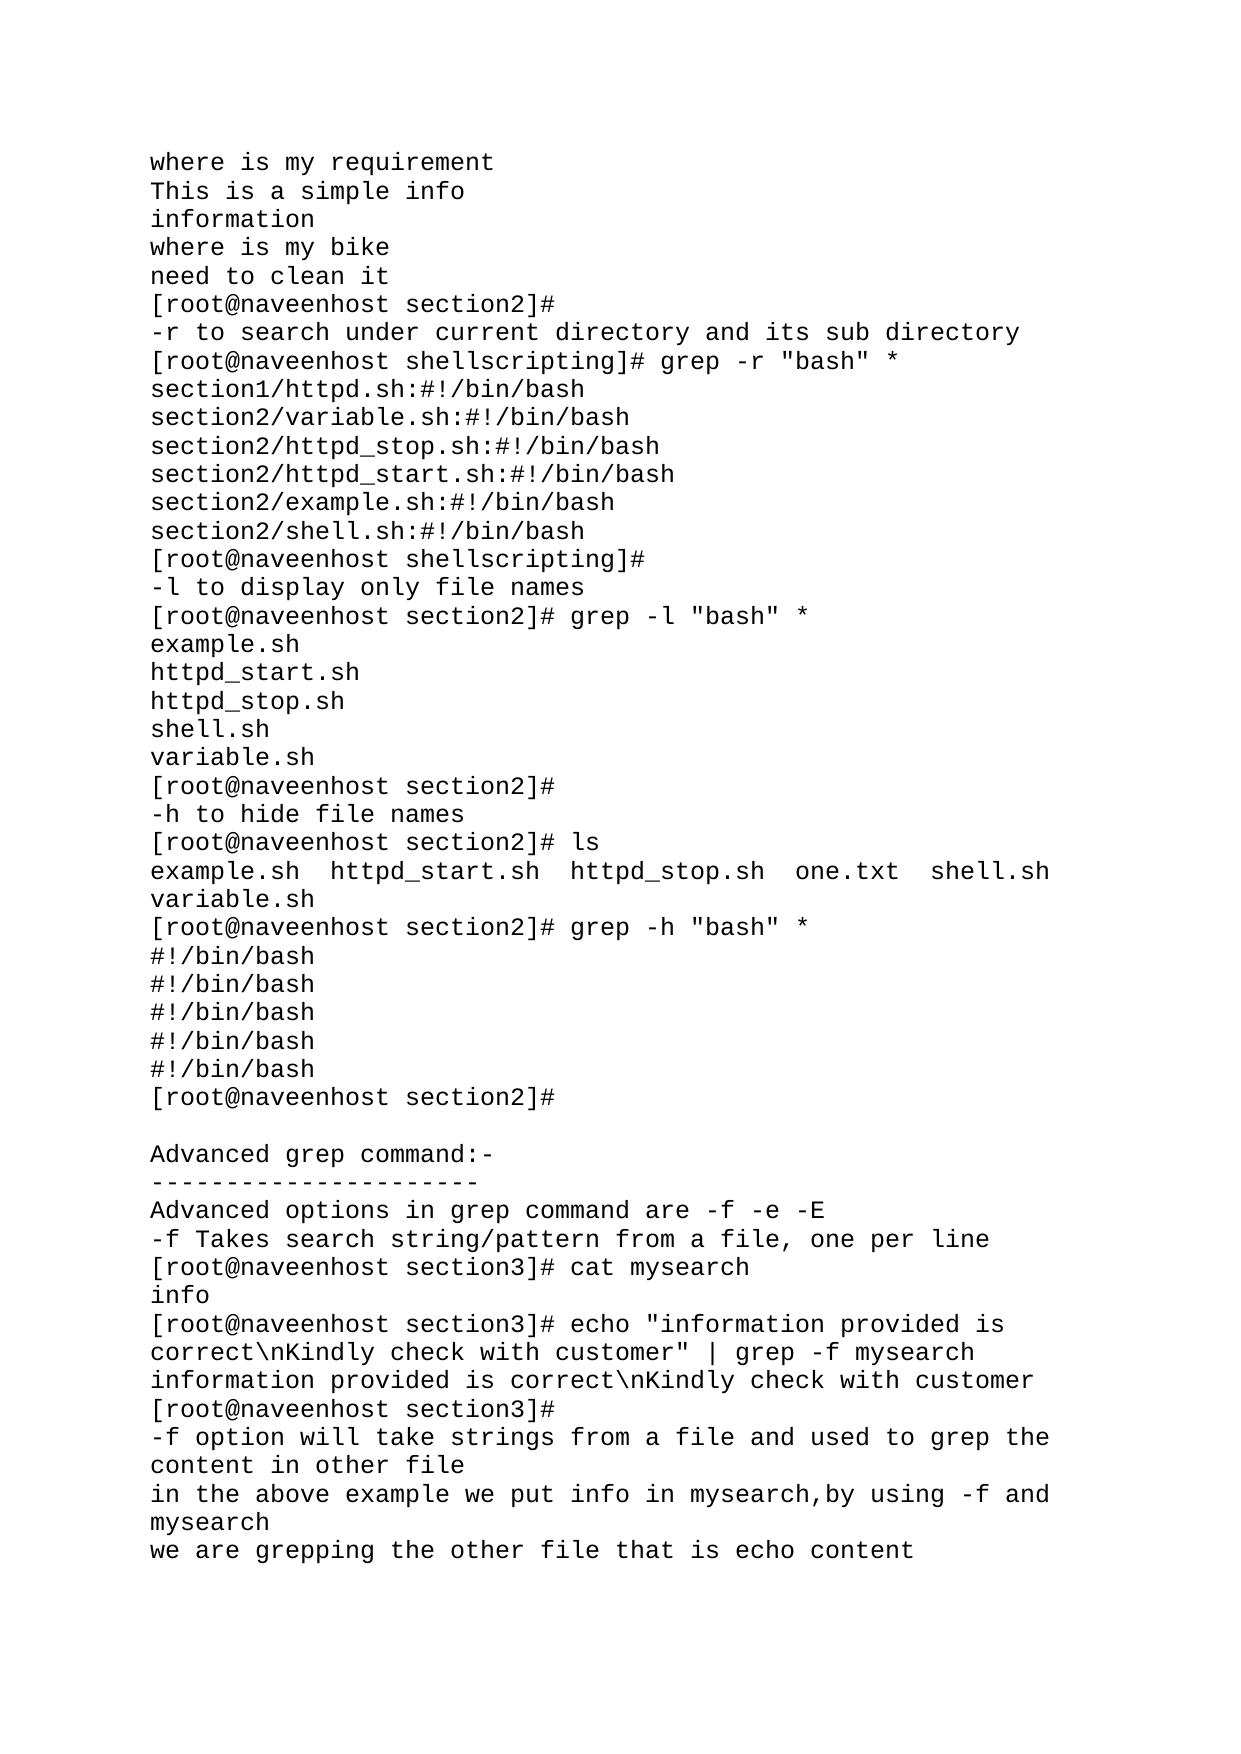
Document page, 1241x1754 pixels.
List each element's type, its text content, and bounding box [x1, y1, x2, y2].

text ---------------------- [150, 1170, 1090, 1198]
text -f option will take strings from a file and used to grep the content in other file [150, 1425, 1090, 1481]
text [root@naveenhost shellscripting]# grep -r "bash" * [150, 348, 1090, 377]
text [root@naveenhost section2]# [150, 773, 1090, 802]
text [root@naveenhost section2]# grep -l "bash" * [150, 603, 1090, 632]
text This is a simple info [150, 178, 1090, 207]
text Advanced options in grep command are -f -e -E [150, 1198, 1090, 1226]
text where is my bike [150, 235, 1090, 263]
text section2/shell.sh:#!/bin/bash [150, 518, 1090, 547]
text example.sh [150, 632, 1090, 660]
text [root@naveenhost section2]# [150, 292, 1090, 320]
text section1/httpd.sh:#!/bin/bash [150, 377, 1090, 405]
text information [150, 207, 1090, 235]
text #!/bin/bash [150, 1028, 1090, 1057]
text section2/httpd_stop.sh:#!/bin/bash [150, 433, 1090, 462]
text -h to hide file names [150, 802, 1090, 830]
text where is my requirement [150, 150, 1090, 178]
text we are grepping the other file that is echo content [150, 1538, 1090, 1566]
text [root@naveenhost section3]# echo "information provided is correct\nKindly check with customer" | grep -f mysearch [150, 1311, 1090, 1368]
text #!/bin/bash [150, 1057, 1090, 1085]
text [root@naveenhost section3]# cat mysearch [150, 1255, 1090, 1283]
text section2/httpd_start.sh:#!/bin/bash [150, 462, 1090, 490]
text information provided is correct\nKindly check with customer [150, 1368, 1090, 1396]
text in the above example we put info in mysearch,by using -f and mysearch [150, 1481, 1090, 1538]
text section2/example.sh:#!/bin/bash [150, 490, 1090, 518]
text -f Takes search string/pattern from a file, one per line [150, 1226, 1090, 1255]
text [root@naveenhost section3]# [150, 1396, 1090, 1425]
text [root@naveenhost section2]# grep -h "bash" * [150, 915, 1090, 943]
text #!/bin/bash [150, 1000, 1090, 1028]
text shell.sh [150, 717, 1090, 745]
text need to clean it [150, 263, 1090, 292]
text #!/bin/bash [150, 972, 1090, 1000]
text [root@naveenhost shellscripting]# [150, 547, 1090, 575]
text [root@naveenhost section2]# [150, 1085, 1090, 1113]
text #!/bin/bash [150, 943, 1090, 972]
text httpd_stop.sh [150, 688, 1090, 717]
text section2/variable.sh:#!/bin/bash [150, 405, 1090, 433]
text info [150, 1283, 1090, 1311]
text Advanced grep command:- [150, 1141, 1090, 1170]
text variable.sh [150, 745, 1090, 773]
text -l to display only file names [150, 575, 1090, 603]
text [root@naveenhost section2]# ls [150, 830, 1090, 858]
text example.sh httpd_start.sh httpd_stop.sh one.txt shell.sh variable.sh [150, 858, 1090, 915]
text -r to search under current directory and its sub directory [150, 320, 1090, 348]
text httpd_start.sh [150, 660, 1090, 688]
